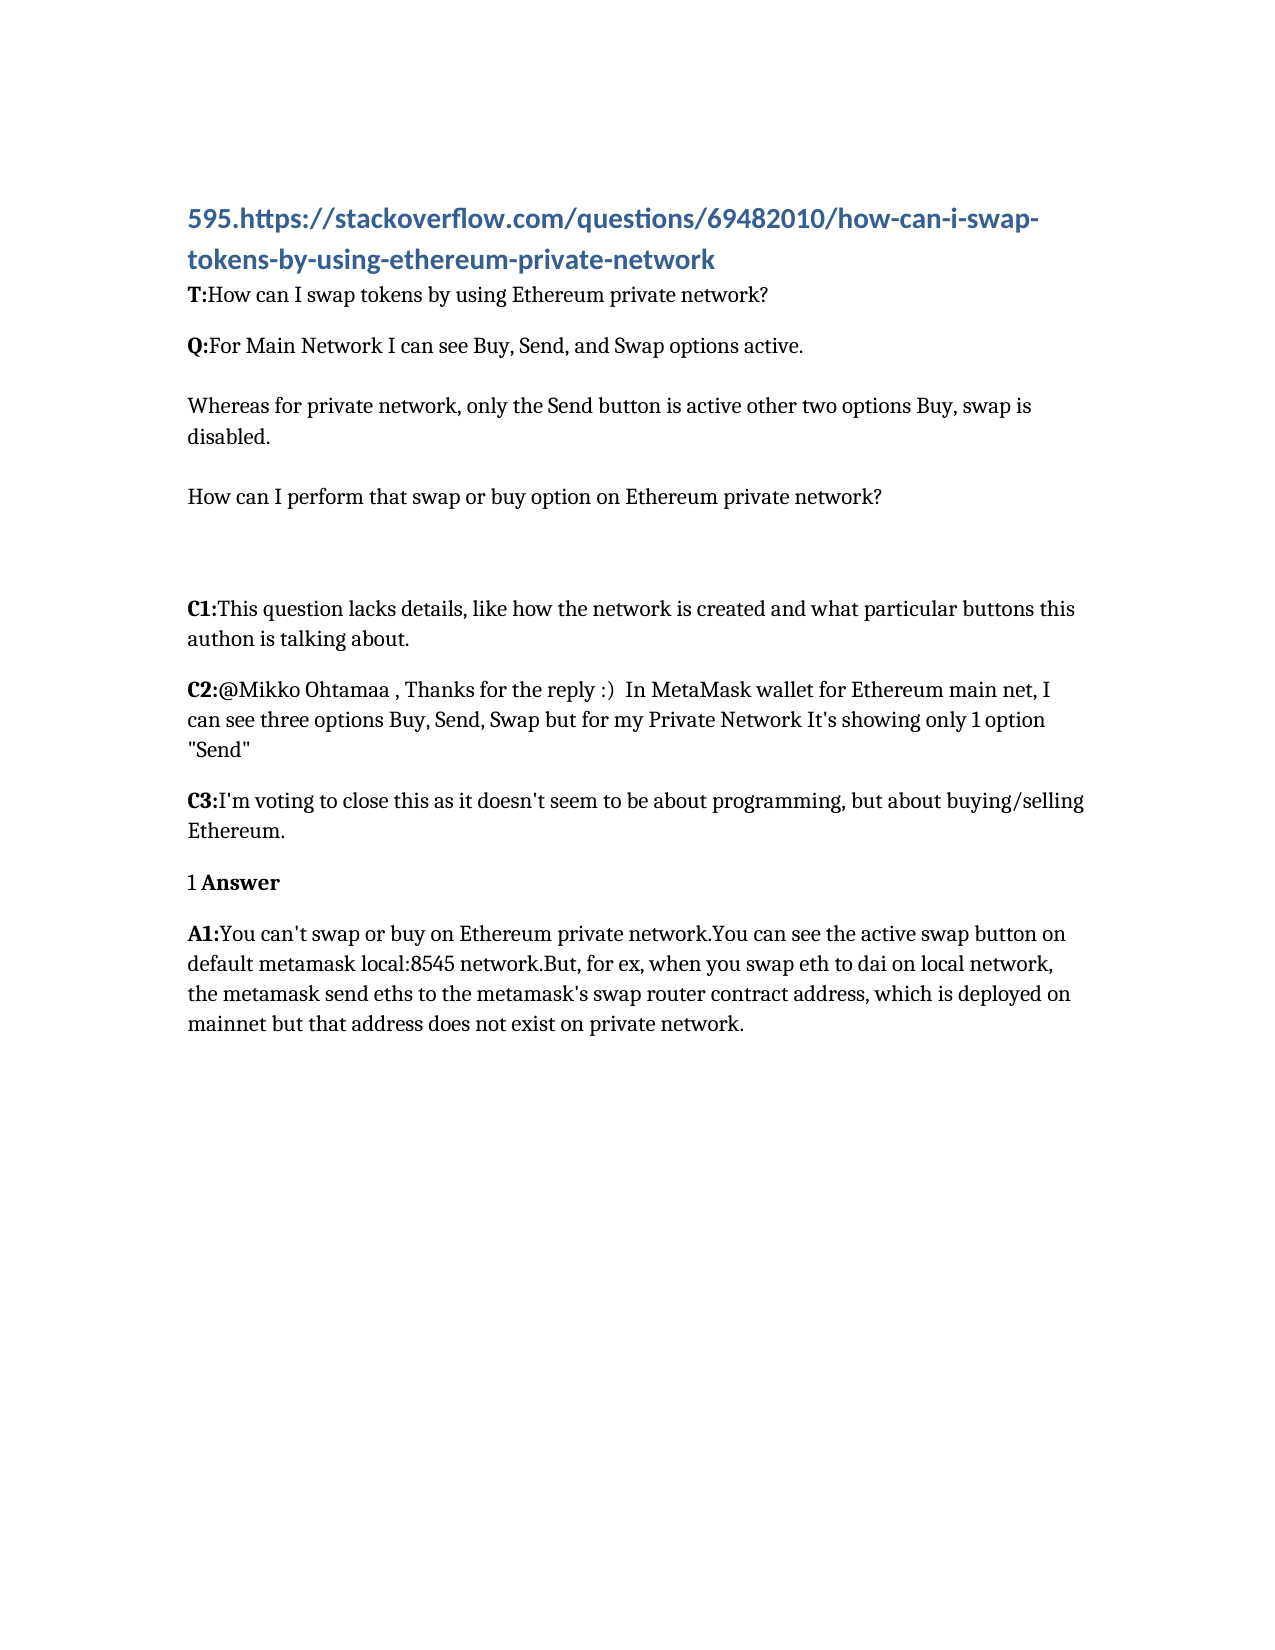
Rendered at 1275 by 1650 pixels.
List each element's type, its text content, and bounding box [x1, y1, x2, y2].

text C1:This question lacks details, like how the network is created and what particular buttons this authon is talking about. [187, 595, 1087, 652]
text 1 Answer [187, 869, 1087, 896]
text A1:You can't swap or buy on Ethereum private network.You can see the active swap button on default metamask local:8545 network.But, for ex, when you swap eth to dai on local network, the metamask send eths to the metamask's swap router contract address, which is deployed on mainnet but that address does not exist on private network. [187, 920, 1087, 1098]
text C3:I'm voting to close this as it doesn't seem to be about programming, but about buying/selling Ethereum. [187, 788, 1087, 845]
subtitle 595.https://stackoverflow.com/questions/69482010/how-can-i-swap-tokens-by-using-ethereum-private-network [187, 200, 1087, 277]
text T:How can I swap tokens by using Ethereum private network? [187, 282, 1087, 308]
text C2:@Mikko Ohtamaa , Thanks for the reply :) In MetaMask wallet for Ethereum main net, I can see three options Buy, Send, Swap but for my Private Network It's showing only 1 option "Send" [187, 677, 1087, 763]
text Q:For Main Network I can see Buy, Send, and Swap options active. Whereas for private network, only the Send button is active other two options Buy, swap is disabled. How can I perform that swap or buy option on Ethereum private network? [187, 333, 1087, 571]
